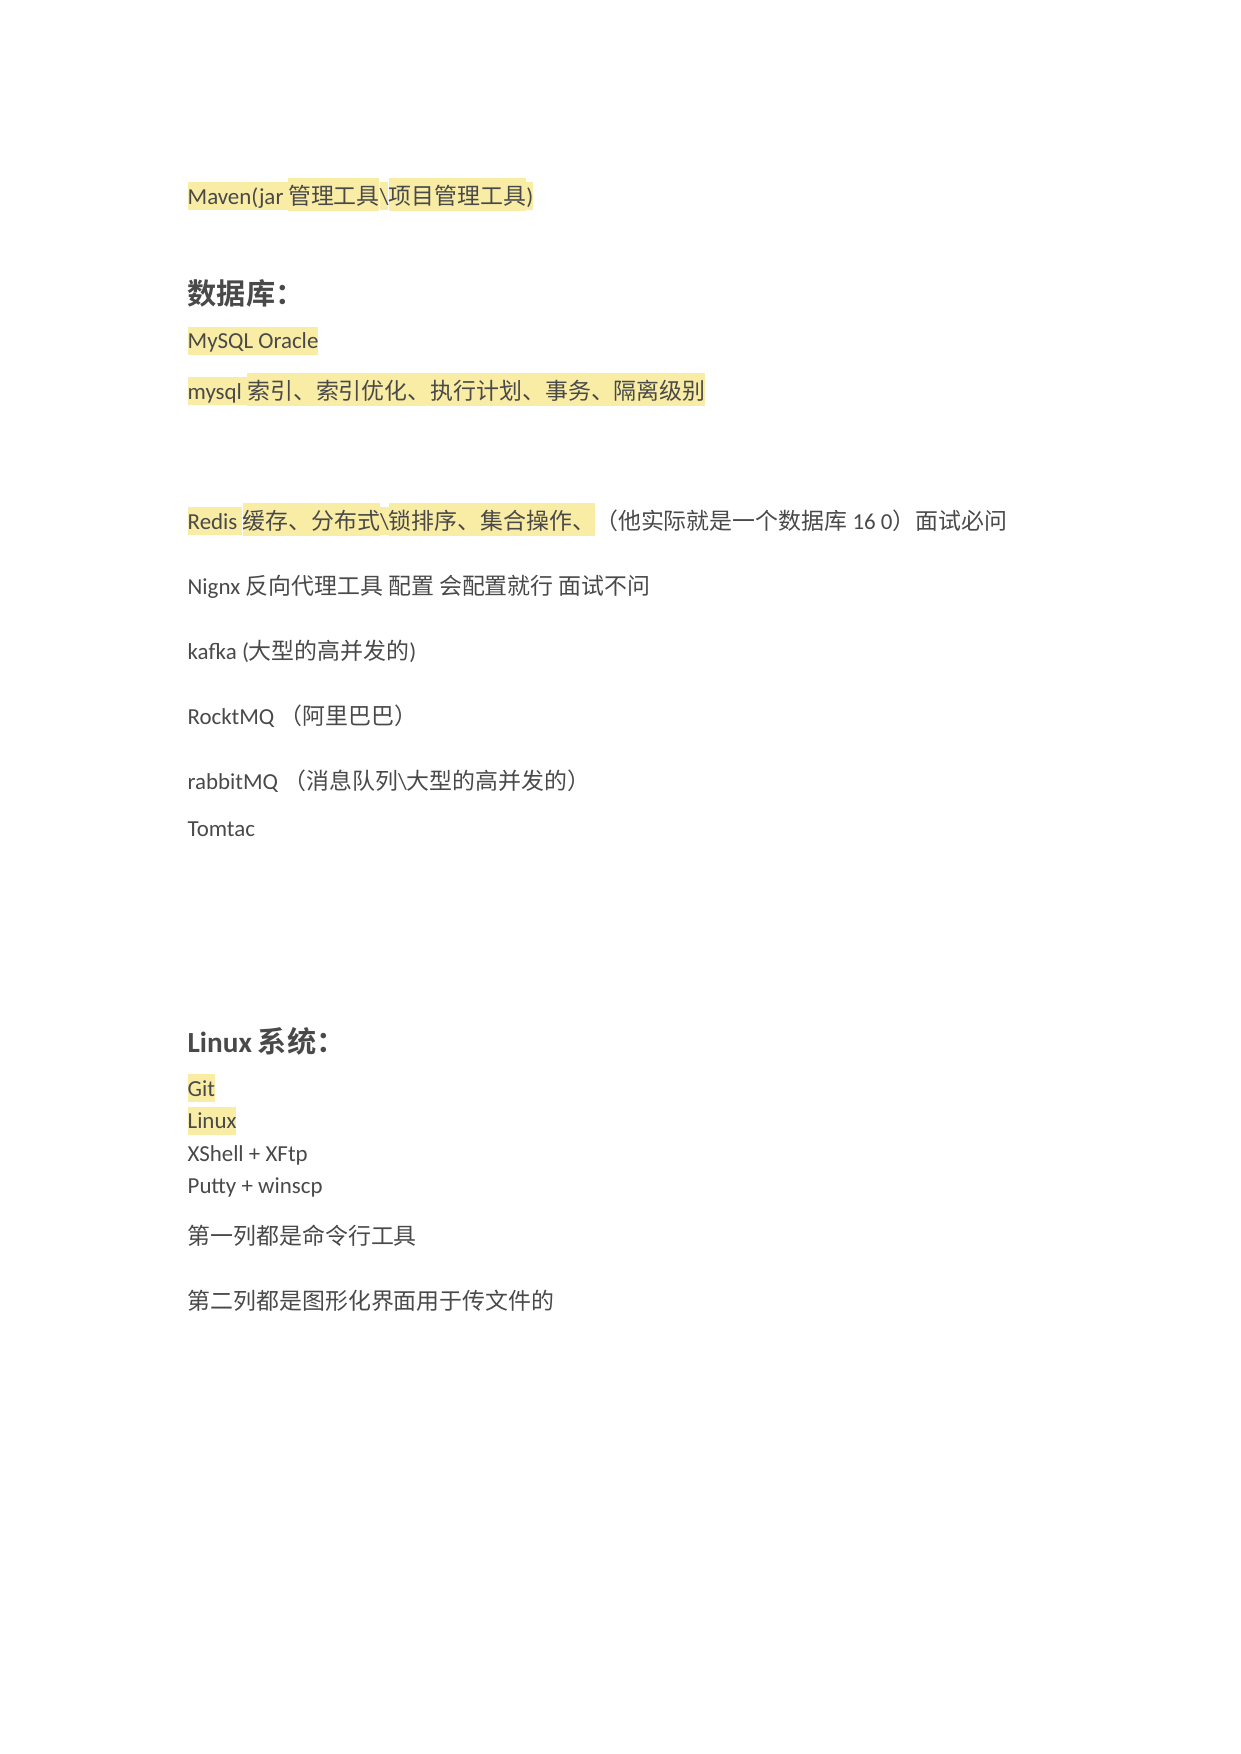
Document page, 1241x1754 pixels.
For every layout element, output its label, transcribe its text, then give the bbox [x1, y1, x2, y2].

text rabbitMQ （消息队列\大型的高并发的） [187, 747, 1053, 812]
text MySQL Oracle [187, 324, 1053, 357]
text Linux [187, 1104, 1053, 1137]
text Nignx 反向代理工具 配置 会配置就行 面试不问 [187, 552, 1053, 617]
text Maven(jar管理工具\项目管理工具) [187, 162, 1053, 227]
text mysql 索引、索引优化、执行计划、事务、隔离级别 [187, 357, 1053, 422]
text 第二列都是图形化界面用于传文件的 [187, 1267, 1053, 1332]
text RocktMQ （阿里巴巴） [187, 682, 1053, 747]
text Linux系统： [187, 1007, 1053, 1072]
text kafka (大型的高并发的) [187, 617, 1053, 682]
text 第一列都是命令行工具 [187, 1202, 1053, 1267]
text 数据库： [187, 259, 1053, 324]
text Tomtac [187, 812, 1053, 844]
text Redis 缓存、分布式\锁排序、集合操作、（他实际就是一个数据库 16 0）面试必问 [187, 487, 1053, 552]
text Putty + winscp [187, 1169, 1053, 1202]
text Git [187, 1072, 1053, 1104]
text XShell + XFtp [187, 1137, 1053, 1169]
